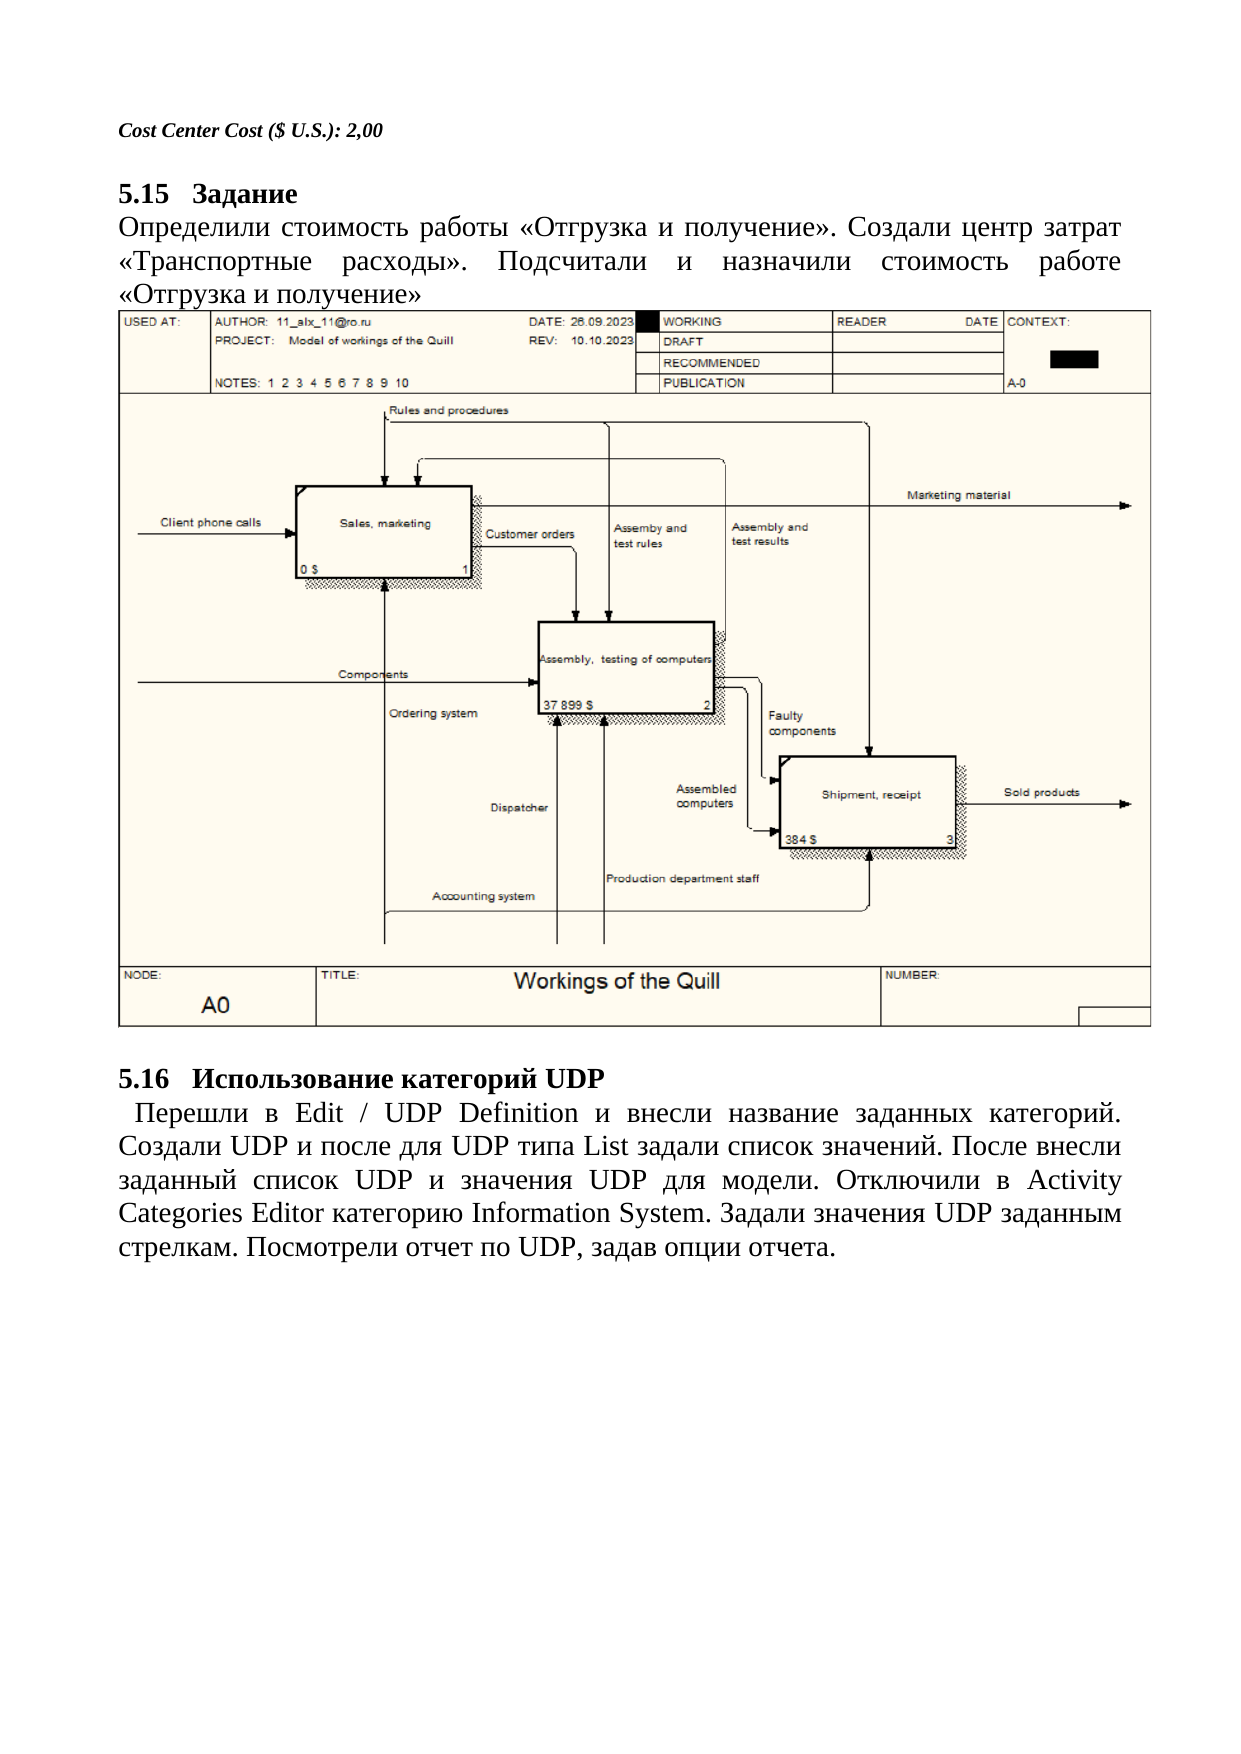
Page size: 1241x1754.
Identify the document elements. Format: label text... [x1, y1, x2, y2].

picture [118, 310, 1152, 1028]
list Задание [118, 176, 1122, 209]
list Использование категорий UDP [118, 1061, 1122, 1095]
text Cost Center Cost ($ U.S.): 2,00 [118, 118, 1122, 142]
text Перешли в Edit / UDP Definition и внесли название заданных категорий. Создали UDP и после для UDP типа List задали список значений. После внесли заданный список UDP и значения UDP для модели. Отключили в Activity Categories Editor категорию Information System. Задали значения UDP заданным стрелкам. Посмотрели отчет по UDP, задав опции отчета. [118, 1095, 1122, 1262]
text Определили стоимость работы «Отгрузка и получение». Создали центр затрат «Транспортные расходы». Подсчитали и назначили стоимость работе «Отгрузка и получение» [118, 209, 1122, 310]
